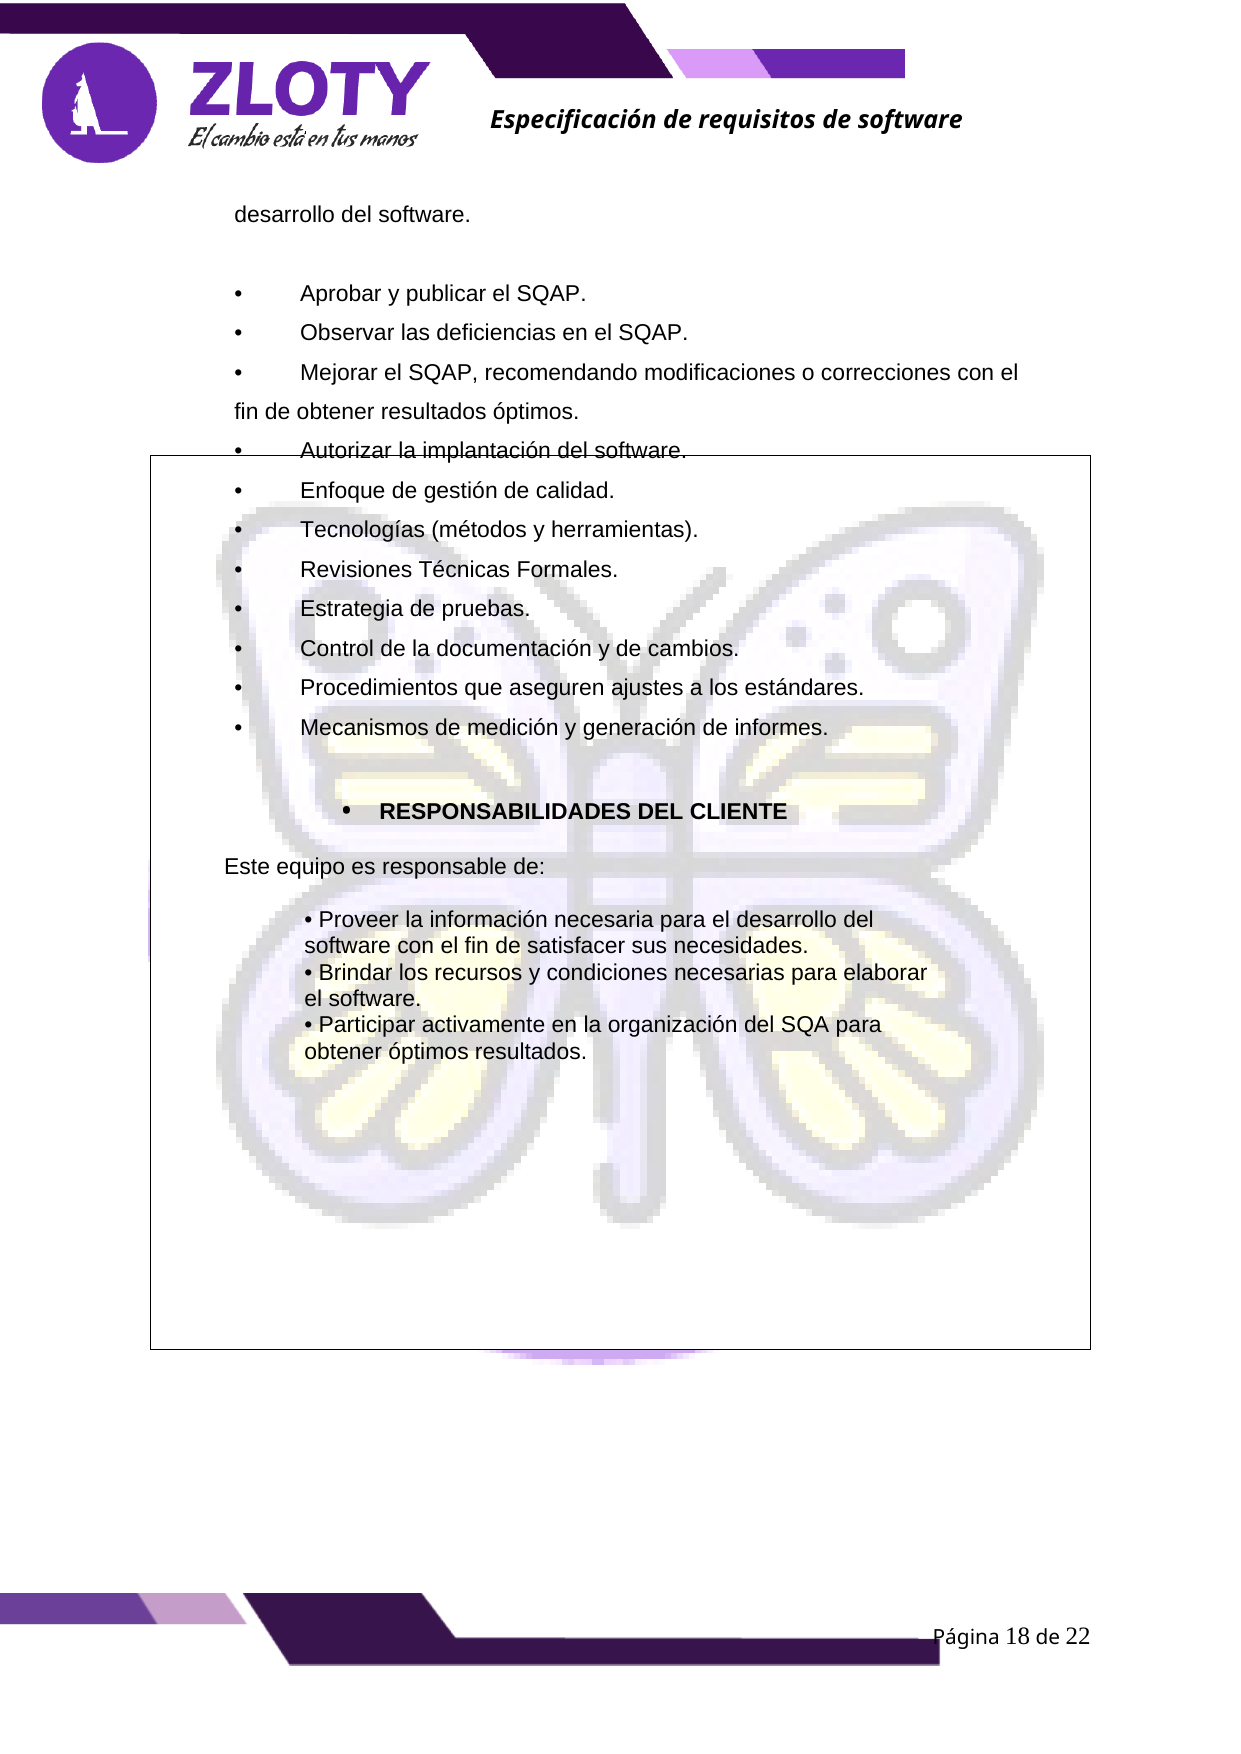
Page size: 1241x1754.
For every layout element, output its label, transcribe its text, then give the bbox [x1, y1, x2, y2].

text • Participar activamente en la organización del SQA para obtener óptimos resultados. [304, 1011, 932, 1064]
text • Procedimientos que aseguren ajustes a los estándares. [234, 674, 1022, 701]
text • Control de la documentación y de cambios. [234, 635, 1022, 661]
text • Mecanismos de medición y generación de informes. [234, 714, 1022, 740]
text • Realizar reuniones para resolver los posibles conflictos durante el desarrollo del software. [234, 201, 1022, 227]
picture [0, 1593, 941, 1666]
list RESPONSABILIDADES DEL CLIENTE [342, 793, 932, 827]
text • Mejorar el SQAP, recomendando modificaciones o correcciones con el fin de obtener resultados óptimos. [234, 358, 1022, 424]
text • Observar las deficiencias en el SQAP. [234, 319, 1022, 345]
text • Autorizar la implantación del software. [234, 437, 1022, 464]
text • Brindar los recursos y condiciones necesarias para elaborar el software. [304, 958, 932, 1011]
text • Enfoque de gestión de calidad. [234, 477, 1022, 503]
picture [118, 409, 1122, 1396]
text • Aprobar y publicar el SQAP. [234, 279, 1022, 306]
text • Tecnologías (métodos y herramientas). [234, 516, 1022, 543]
text Este equipo es responsable de: [150, 853, 932, 879]
text • Proveer la información necesaria para el desarrollo del software con el fin de satisfacer sus necesidades. [304, 906, 932, 958]
text • Estrategia de pruebas. [234, 595, 1022, 622]
text • Revisiones Técnicas Formales. [234, 556, 1022, 582]
picture [0, 3, 905, 167]
